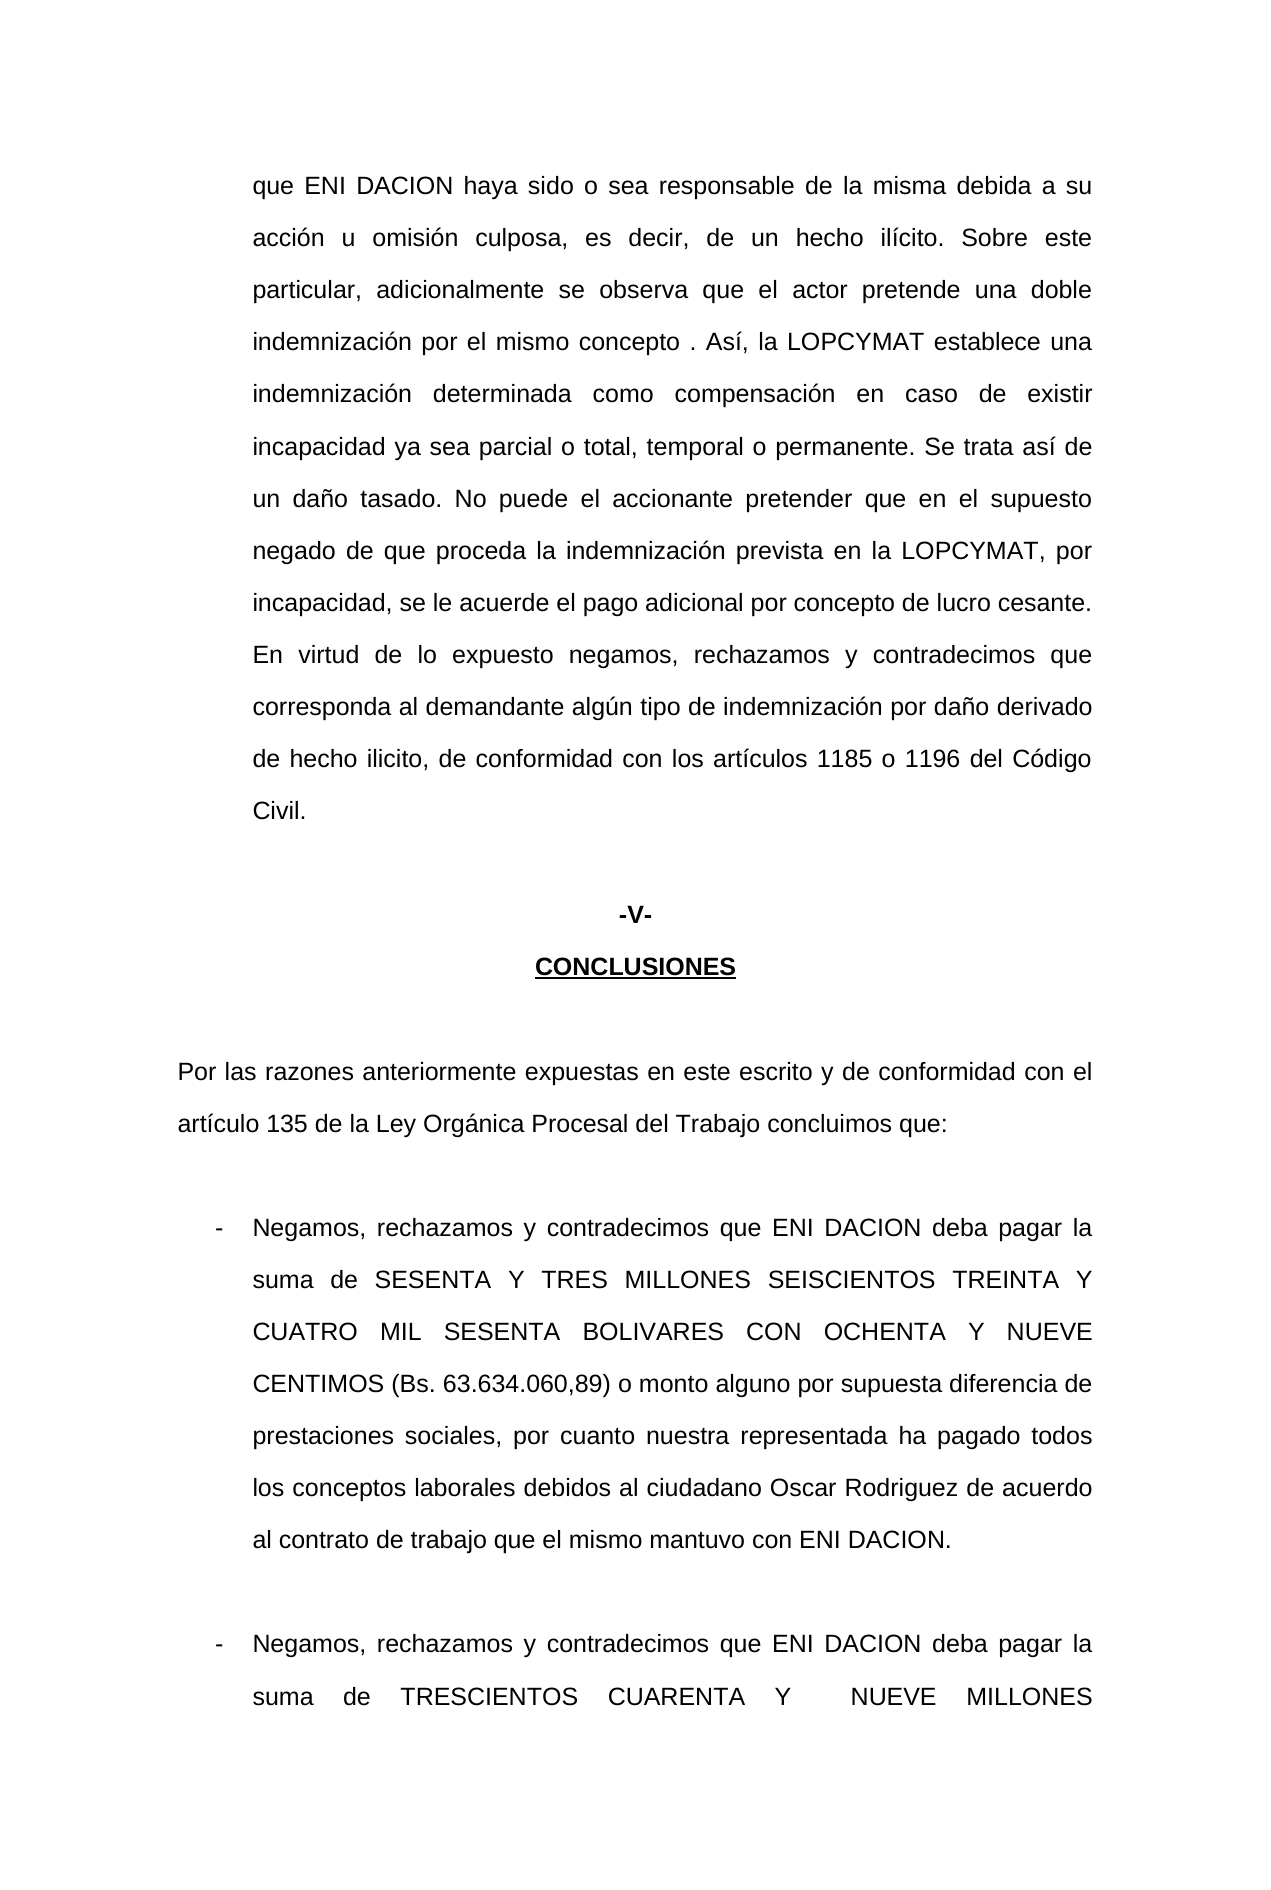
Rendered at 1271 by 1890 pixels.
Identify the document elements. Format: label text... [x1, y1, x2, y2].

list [215, 148, 1094, 825]
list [215, 1606, 1094, 1710]
text Por las razones anteriormente expuestas en este escrito y de conformidad con el artículo 135 de del Trabajo concluimos que: [177, 1033, 1094, 1137]
text CONCLUSIONES [177, 929, 1094, 981]
list Negamos, rechazamos y contradecimos que ENI DACION deba pagar la suma de SESENTA Y TRES MILLONES SEISCIENTOS TREINTA Y CUATRO MIL SESENTA BOLIVARES CON OCHENTA Y NUEVE CENTIMOS (Bs. 63.634.060,89) o monto alguno por supuesta diferencia de prestaciones sociales, por cuanto nuestra representada ha pagado todos los conceptos laborales debidos al ciudadano de acuerdo al contrato de trabajo que el mismo mantuvo con ENI DACION. [215, 1189, 1094, 1554]
text -V- [177, 877, 1094, 929]
